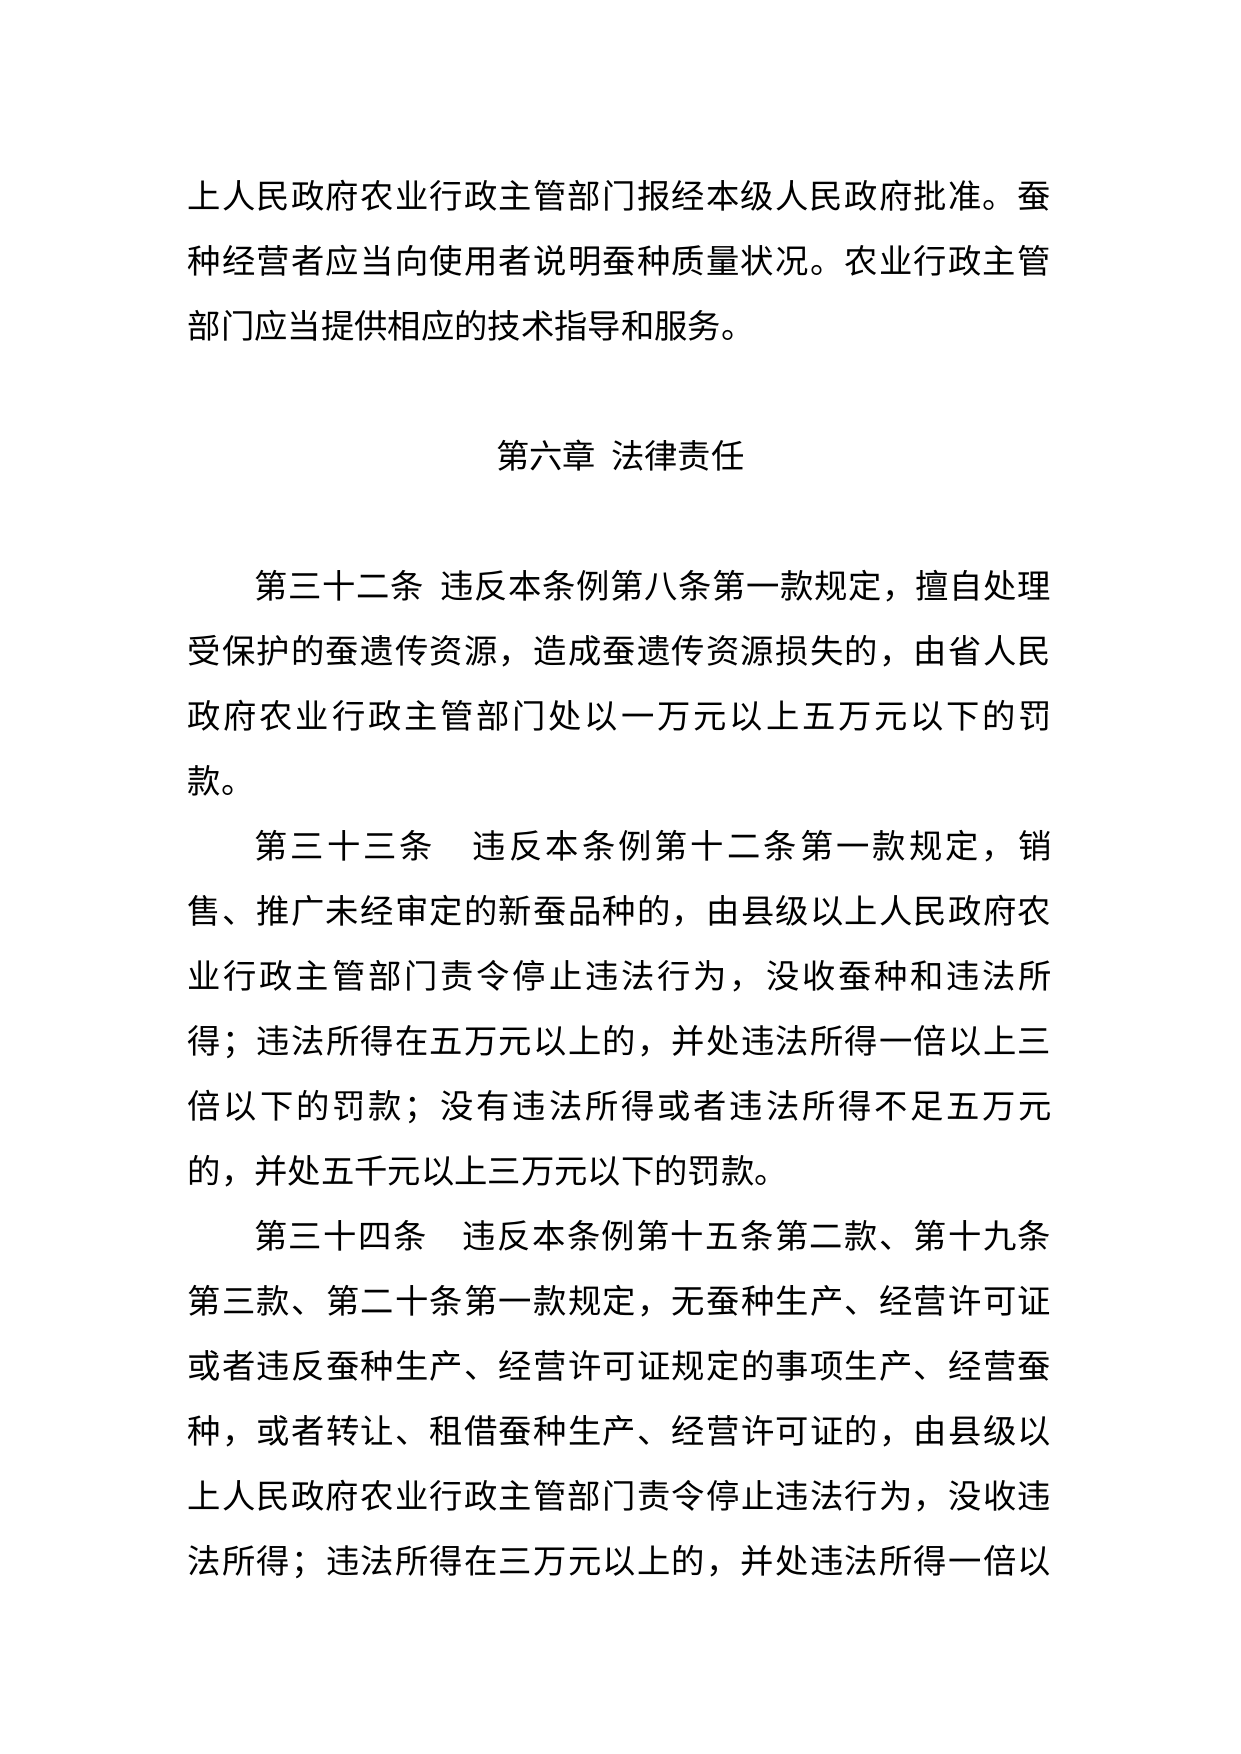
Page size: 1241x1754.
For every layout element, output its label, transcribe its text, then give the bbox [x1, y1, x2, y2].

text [187, 162, 1053, 357]
text 第六章 法律责任 [187, 422, 1053, 487]
text 第三十二条 违反本条例第八条第一款规定，擅自处理受保护的蚕遗传资源，造成蚕遗传资源损失的，由省人民政府农业行政主管部门处以一万元以上五万元以下的罚款。 [187, 552, 1053, 812]
text 第三十三条 违反本条例第十二条第一款规定，销售、推广未经审定的新蚕品种的，由县级以上人民政府农业行政主管部门责令停止违法行为，没收蚕种和违法所得；违法所得在五万元以上的，并处违法所得一倍以上三倍以下的罚款；没有违法所得或者违法所得不足五万元的，并处五千元以上三万元以下的罚款。 [187, 812, 1053, 1202]
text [187, 1202, 1053, 1592]
